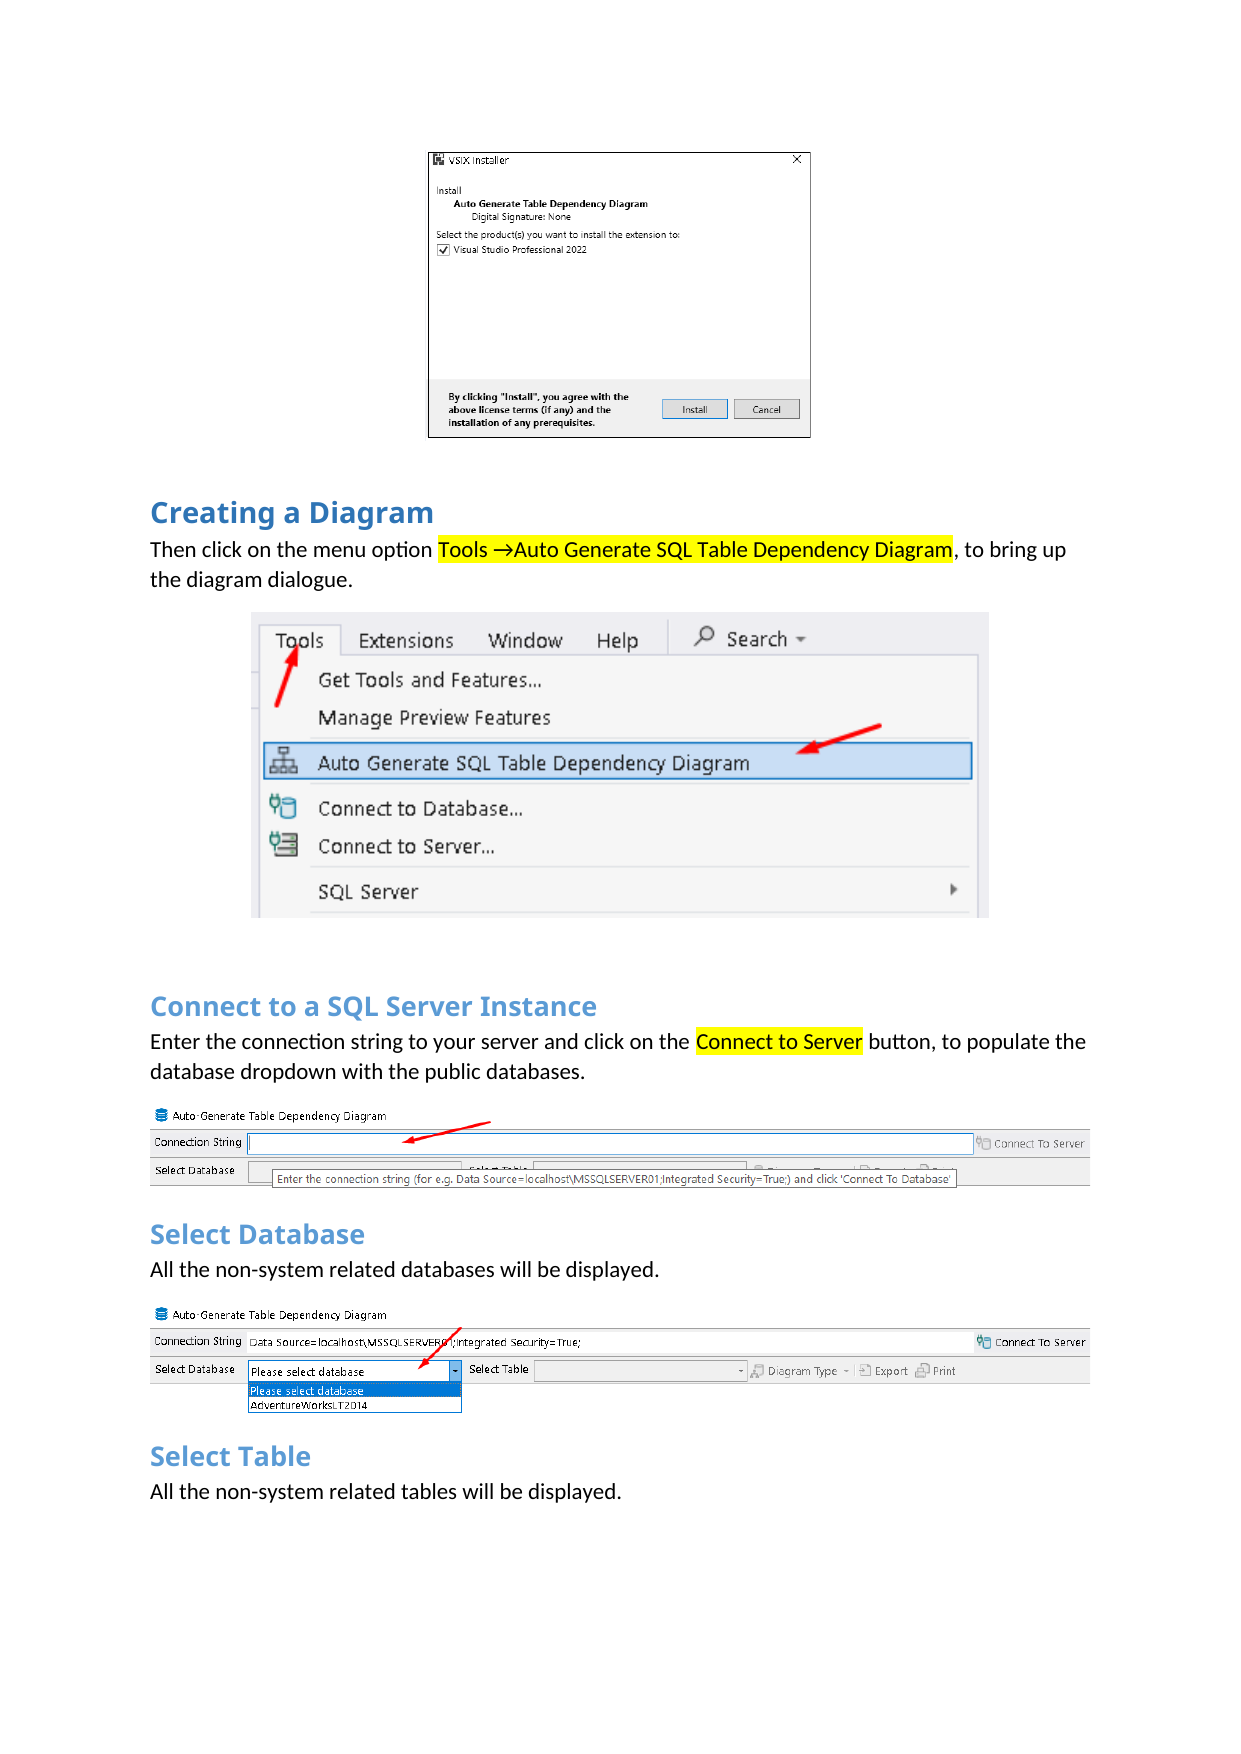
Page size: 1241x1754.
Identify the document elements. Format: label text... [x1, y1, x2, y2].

picture [425, 150, 815, 441]
text All the non-system related databases will be displayed. [150, 1256, 1090, 1283]
subtitle Creating a Diagram [150, 492, 1090, 532]
picture [150, 1104, 1091, 1193]
subtitle Select Database [150, 1216, 1090, 1253]
text Enter the connection string to your server and click on the Connect to Server button, to populate the database dropdown with the public databases. [150, 1027, 1090, 1085]
picture [251, 612, 989, 918]
picture [150, 1302, 1091, 1415]
text Then click on the menu option Tools →Auto Generate SQL Table Dependency Diagram, to bring up the diagram dialogue. [150, 535, 1090, 593]
subtitle Select Table [150, 1437, 1090, 1474]
text All the non-system related tables will be displayed. [150, 1477, 1090, 1505]
subtitle Connect to a SQL Server Instance [150, 987, 1090, 1024]
